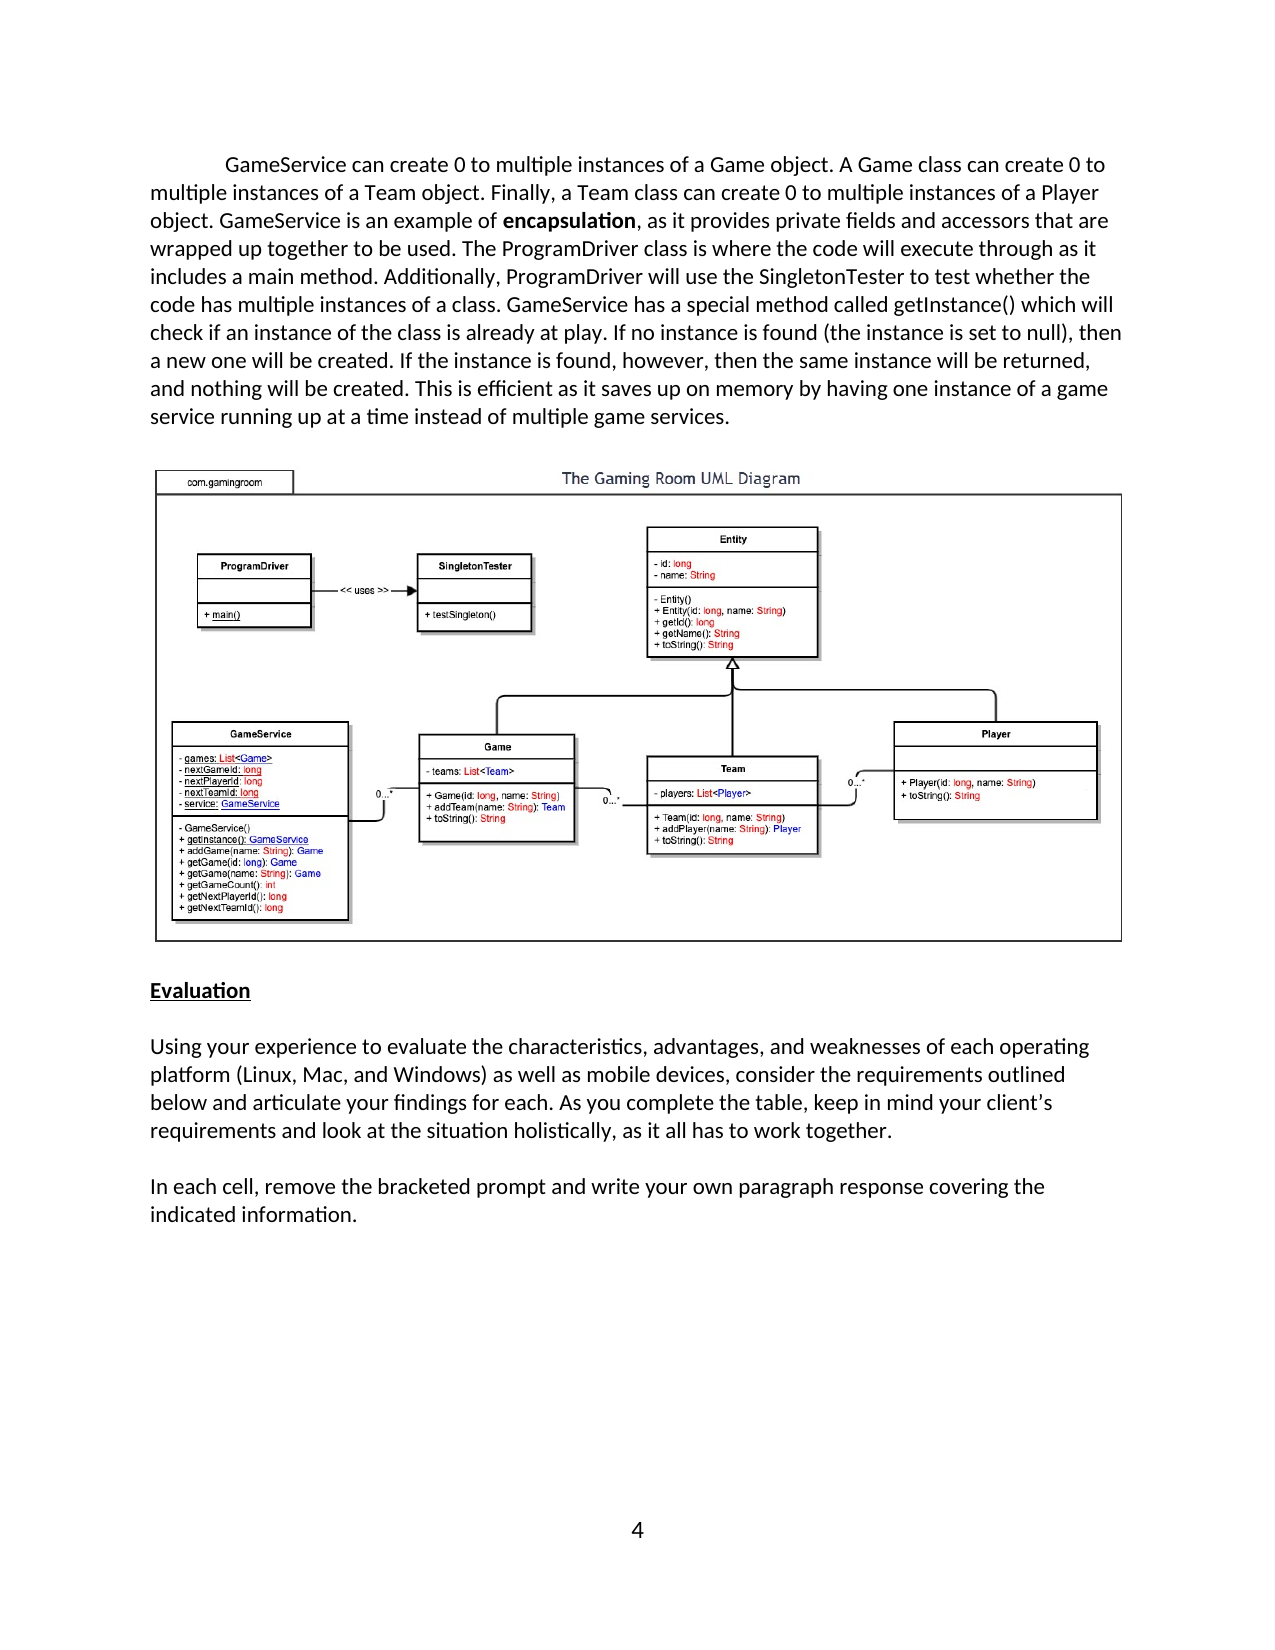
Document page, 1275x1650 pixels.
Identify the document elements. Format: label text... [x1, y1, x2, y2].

picture [150, 458, 1125, 948]
text Using your experience to evaluate the characteristics, advantages, and weaknesses of each operating platform (Linux, Mac, and Windows) as well as mobile devices, consider the requirements outlined below and articulate your findings for each. As you complete the table, keep in mind your client’s requirements and look at the situation holistically, as it all has to work together. [150, 1032, 1125, 1144]
subtitle Evaluation [150, 976, 1125, 1004]
text In each cell, remove the bracketed prompt and write your own paragraph response covering the indicated information. [150, 1172, 1125, 1228]
text GameService can create 0 to multiple instances of a Game object. A Game class can create 0 to multiple instances of a Team object. Finally, a Team class can create 0 to multiple instances of a Player object. GameService is an example of encapsulation, as it provides private fields and accessors that are wrapped up together to be used. The ProgramDriver class is where the code will execute through as it includes a main method. Additionally, ProgramDriver will use the SingletonTester to test whether the code has multiple instances of a class. GameService has a special method called getInstance() which will check if an instance of the class is already at play. If no instance is found (the instance is set to null), then a new one will be created. If the instance is found, however, then the same instance will be returned, and nothing will be created. This is efficient as it saves up on memory by having one instance of a game service running up at a time instead of multiple game services. [150, 150, 1125, 430]
